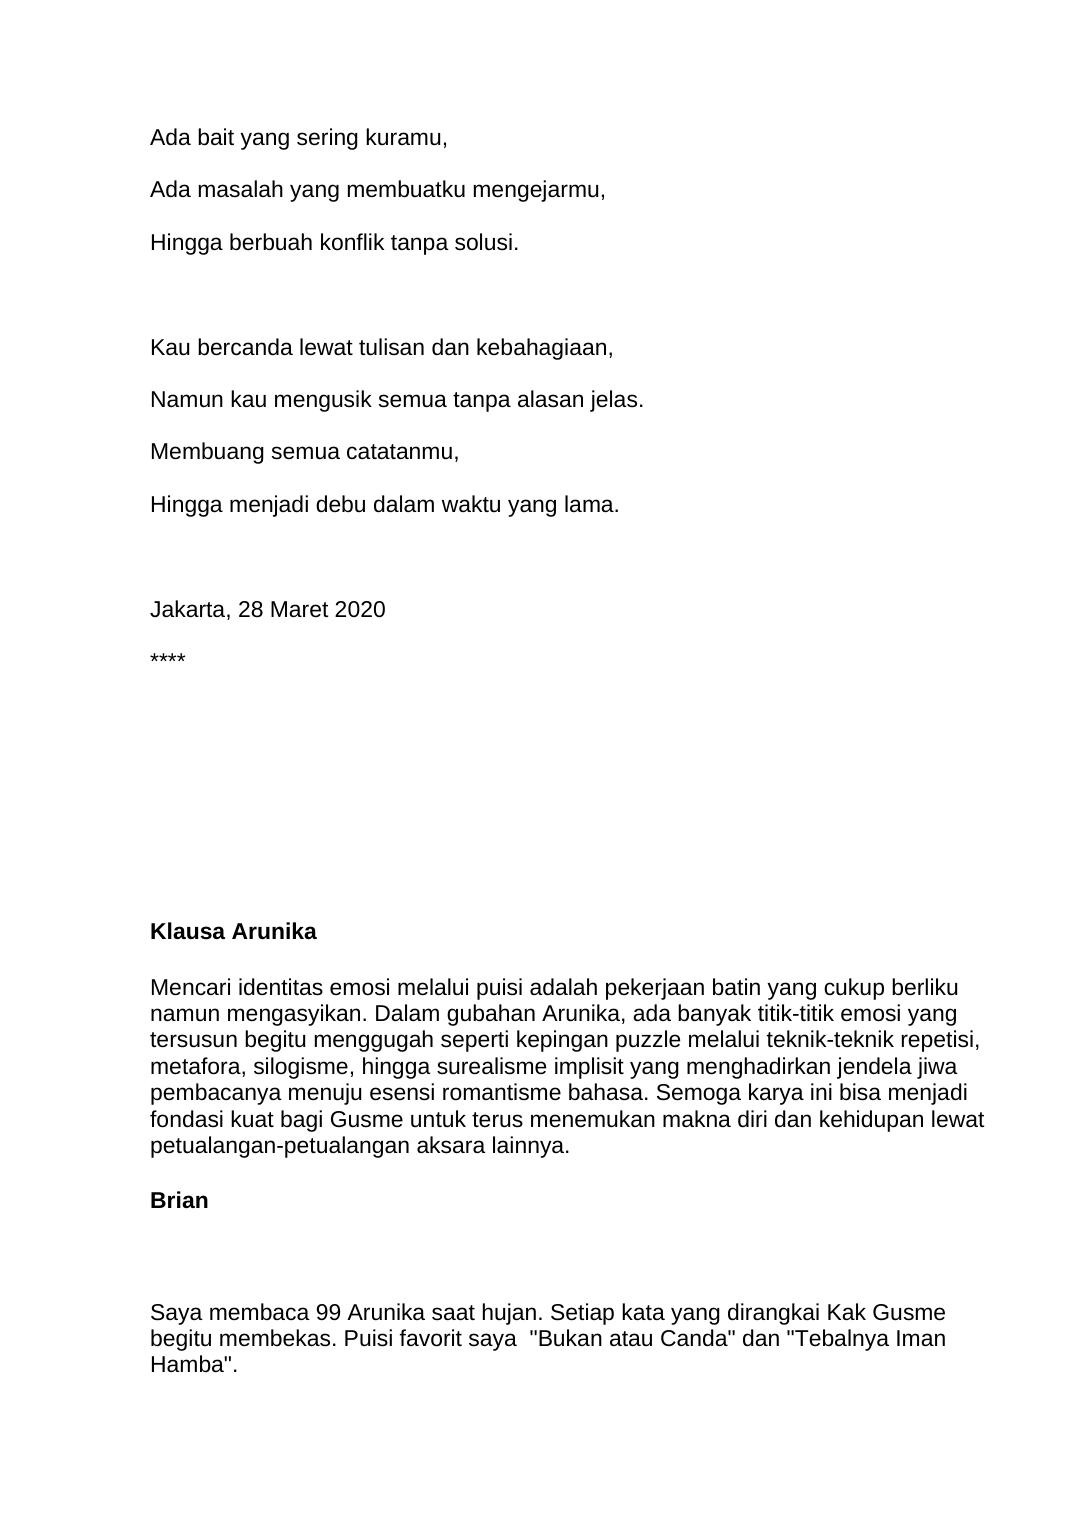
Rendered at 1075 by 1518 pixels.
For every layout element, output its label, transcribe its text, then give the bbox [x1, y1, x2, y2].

text Ada bait yang sering kuramu, [150, 124, 1004, 150]
text Namun kau mengusik semua tanpa alasan jelas. [150, 386, 1004, 412]
text Brian [150, 1187, 1004, 1214]
text Kau bercanda lewat tulisan dan kebahagiaan, [150, 333, 1004, 360]
text Klausa Arunika [150, 918, 1004, 944]
text Saya membaca 99 Arunika saat hujan. Setiap kata yang dirangkai Kak Gusme begitu membekas. Puisi favorit saya "Bukan atau Canda" dan "Tebalnya Iman Hamba". [150, 1298, 1004, 1377]
text Jakarta, 28 Maret 2020 [150, 596, 1004, 622]
text Mencari identitas emosi melalui puisi adalah pekerjaan batin yang cukup berliku namun mengasyikan. Dalam gubahan Arunika, ada banyak titik-titik emosi yang tersusun begitu menggugah seperti kepingan puzzle melalui teknik-teknik repetisi, metafora, silogisme, hingga surealisme implisit yang menghadirkan jendela jiwa pembacanya menuju esensi romantisme bahasa. Semoga karya ini bisa menjadi fondasi kuat bagi Gusme untuk terus menemukan makna diri dan kehidupan lewat petualangan-petualangan aksara lainnya. [150, 974, 1004, 1158]
text **** [150, 648, 1004, 674]
text Hingga berbuah konflik tanpa solusi. [150, 229, 1004, 255]
text Hingga menjadi debu dalam waktu yang lama. [150, 491, 1004, 517]
text Membuang semua catatanmu, [150, 438, 1004, 465]
text Ada masalah yang membuatku mengejarmu, [150, 176, 1004, 203]
